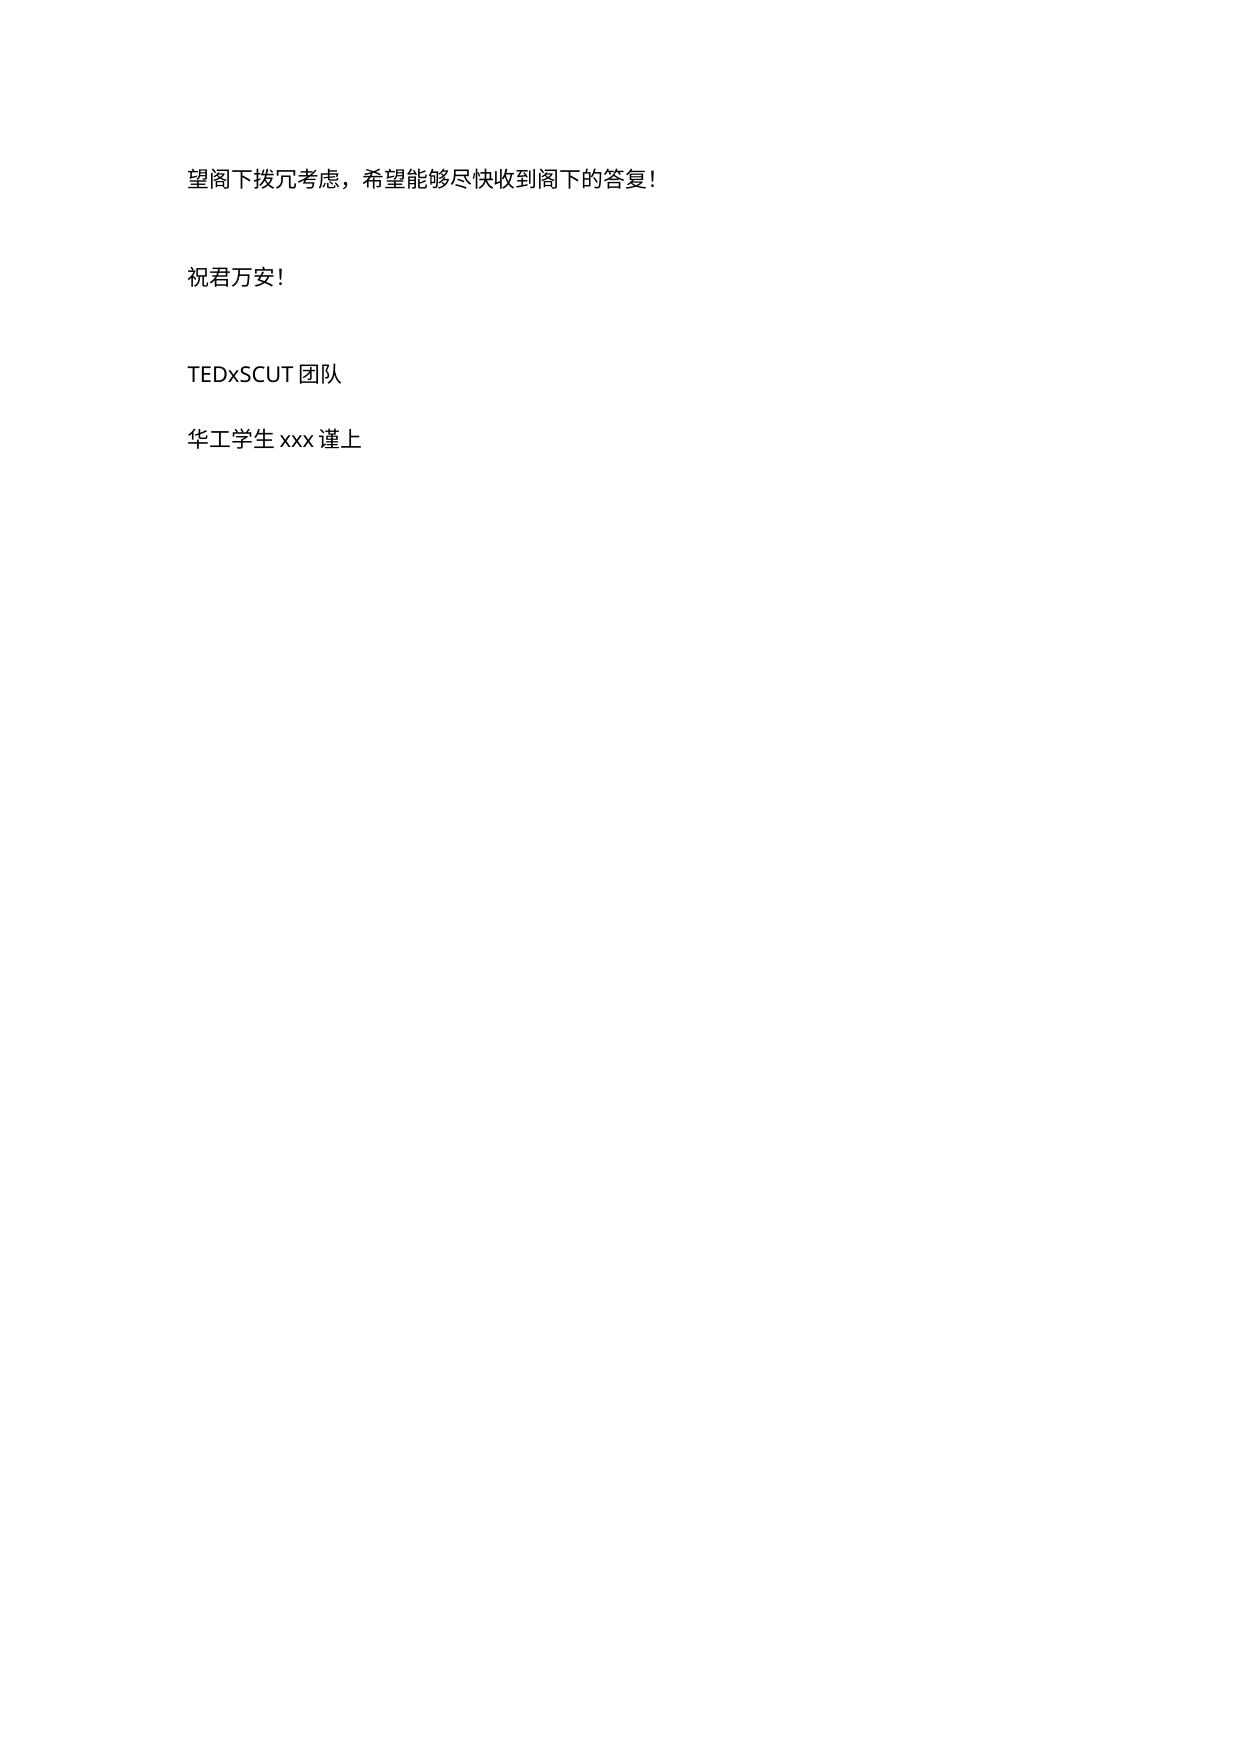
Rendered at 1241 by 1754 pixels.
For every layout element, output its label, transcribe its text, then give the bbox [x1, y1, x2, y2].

text TEDxSCUT团队 [187, 357, 1053, 389]
text 祝君万安！ [187, 259, 1053, 292]
text 望阁下拨冗考虑，希望能够尽快收到阁下的答复！ [187, 162, 1053, 194]
text 华工学生xxx谨上 [187, 422, 1053, 454]
